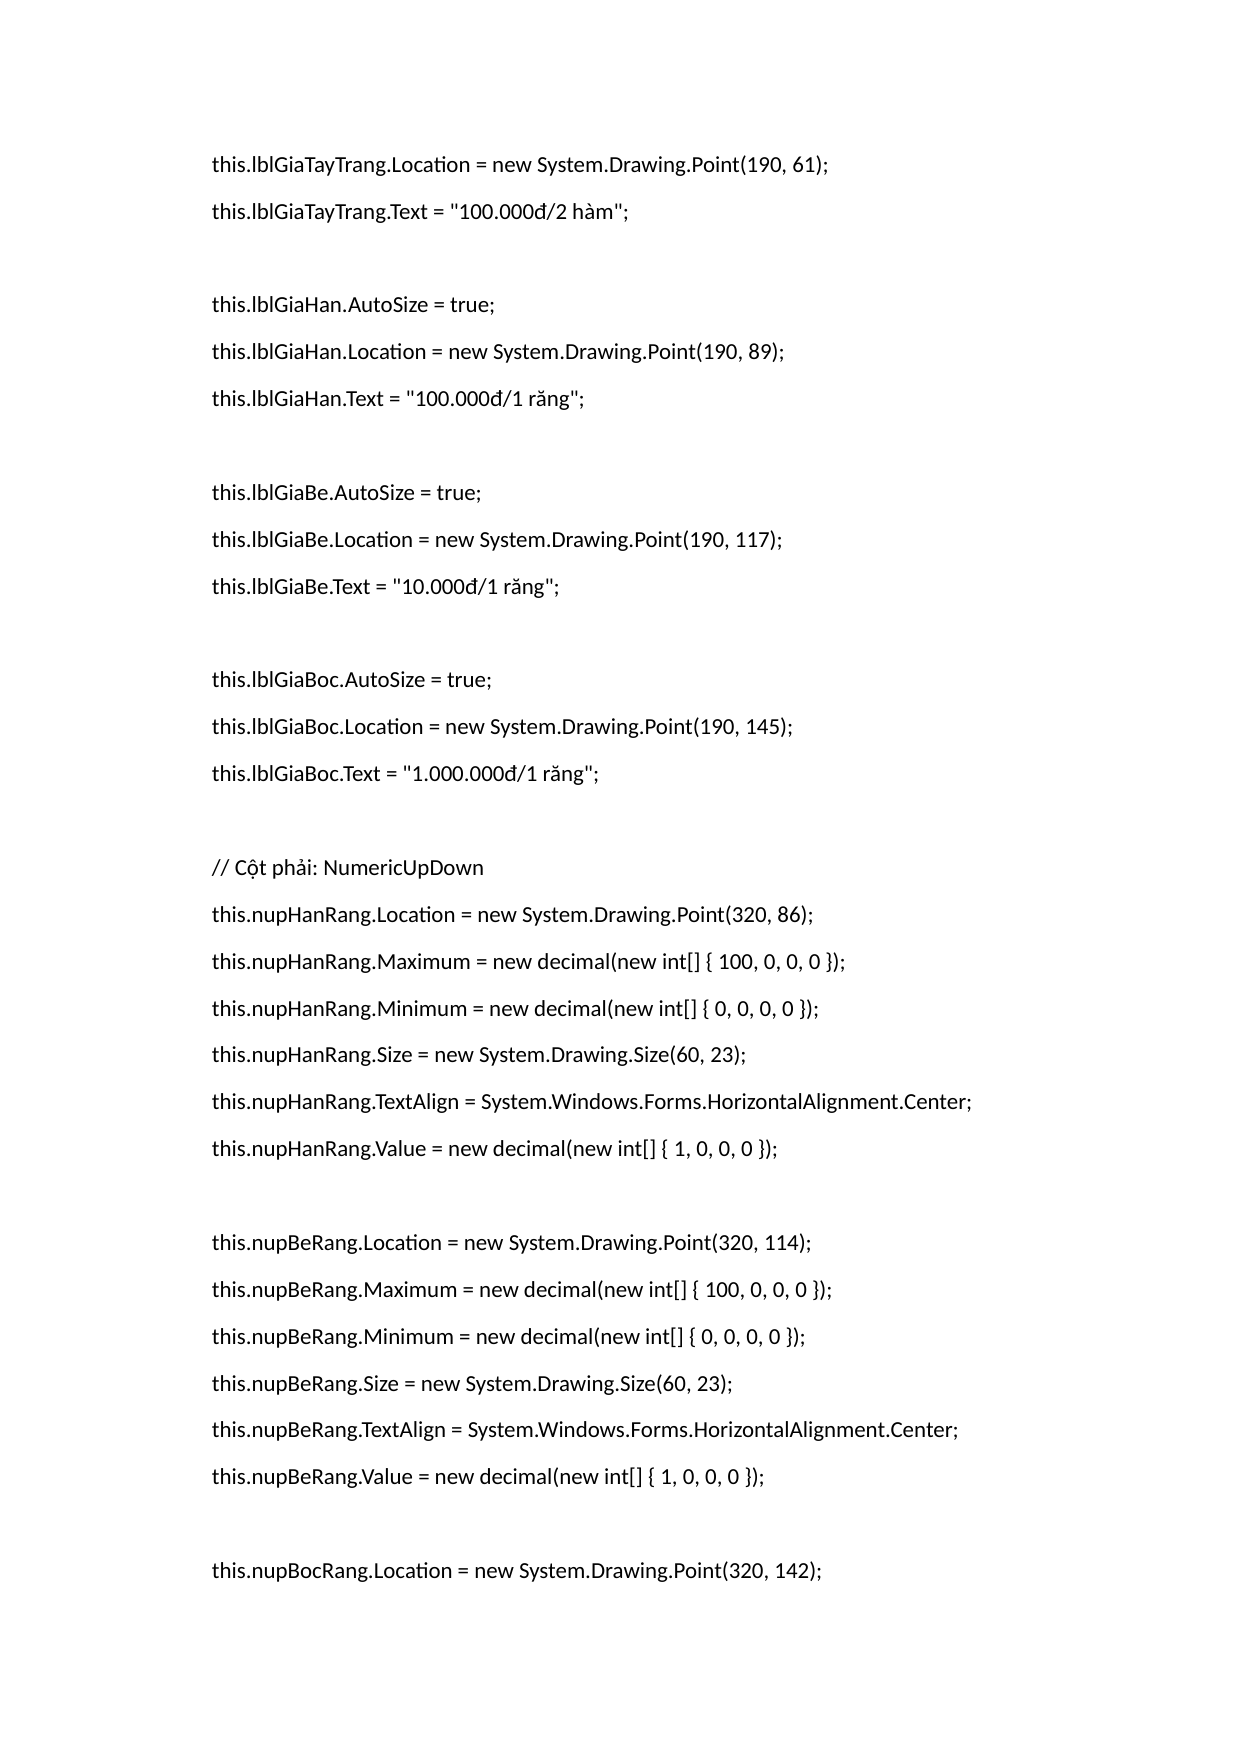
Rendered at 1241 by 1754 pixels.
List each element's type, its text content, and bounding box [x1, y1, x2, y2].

text this.lblGiaBoc.Location = new System.Drawing.Point(190, 145); [150, 712, 1090, 741]
text this.nupBeRang.TextAlign = System.Windows.Forms.HorizontalAlignment.Center; [150, 1416, 1090, 1444]
text this.lblGiaBe.Text = "10.000đ/1 răng"; [150, 572, 1090, 600]
text this.nupBeRang.Location = new System.Drawing.Point(320, 114); [150, 1228, 1090, 1256]
text this.nupBeRang.Maximum = new decimal(new int[] { 100, 0, 0, 0 }); [150, 1275, 1090, 1303]
text this.nupBocRang.Location = new System.Drawing.Point(320, 142); [150, 1556, 1090, 1584]
text this.nupHanRang.Maximum = new decimal(new int[] { 100, 0, 0, 0 }); [150, 947, 1090, 975]
text this.nupHanRang.Location = new System.Drawing.Point(320, 86); [150, 900, 1090, 928]
text this.lblGiaTayTrang.Text = "100.000đ/2 hàm"; [150, 197, 1090, 225]
text this.nupHanRang.TextAlign = System.Windows.Forms.HorizontalAlignment.Center; [150, 1087, 1090, 1116]
text this.lblGiaHan.Location = new System.Drawing.Point(190, 89); [150, 337, 1090, 366]
text this.lblGiaBe.AutoSize = true; [150, 478, 1090, 506]
text this.nupBeRang.Minimum = new decimal(new int[] { 0, 0, 0, 0 }); [150, 1322, 1090, 1350]
text this.lblGiaBoc.AutoSize = true; [150, 666, 1090, 694]
text this.nupBeRang.Size = new System.Drawing.Size(60, 23); [150, 1369, 1090, 1397]
text this.nupHanRang.Minimum = new decimal(new int[] { 0, 0, 0, 0 }); [150, 994, 1090, 1022]
text this.nupHanRang.Value = new decimal(new int[] { 1, 0, 0, 0 }); [150, 1134, 1090, 1162]
text this.lblGiaHan.Text = "100.000đ/1 răng"; [150, 384, 1090, 412]
text this.nupHanRang.Size = new System.Drawing.Size(60, 23); [150, 1041, 1090, 1069]
text this.lblGiaTayTrang.Location = new System.Drawing.Point(190, 61); [150, 150, 1090, 178]
text // Cột phải: NumericUpDown [150, 853, 1090, 881]
text this.nupBeRang.Value = new decimal(new int[] { 1, 0, 0, 0 }); [150, 1462, 1090, 1491]
text this.lblGiaBoc.Text = "1.000.000đ/1 răng"; [150, 759, 1090, 787]
text this.lblGiaHan.AutoSize = true; [150, 291, 1090, 319]
text this.lblGiaBe.Location = new System.Drawing.Point(190, 117); [150, 525, 1090, 553]
